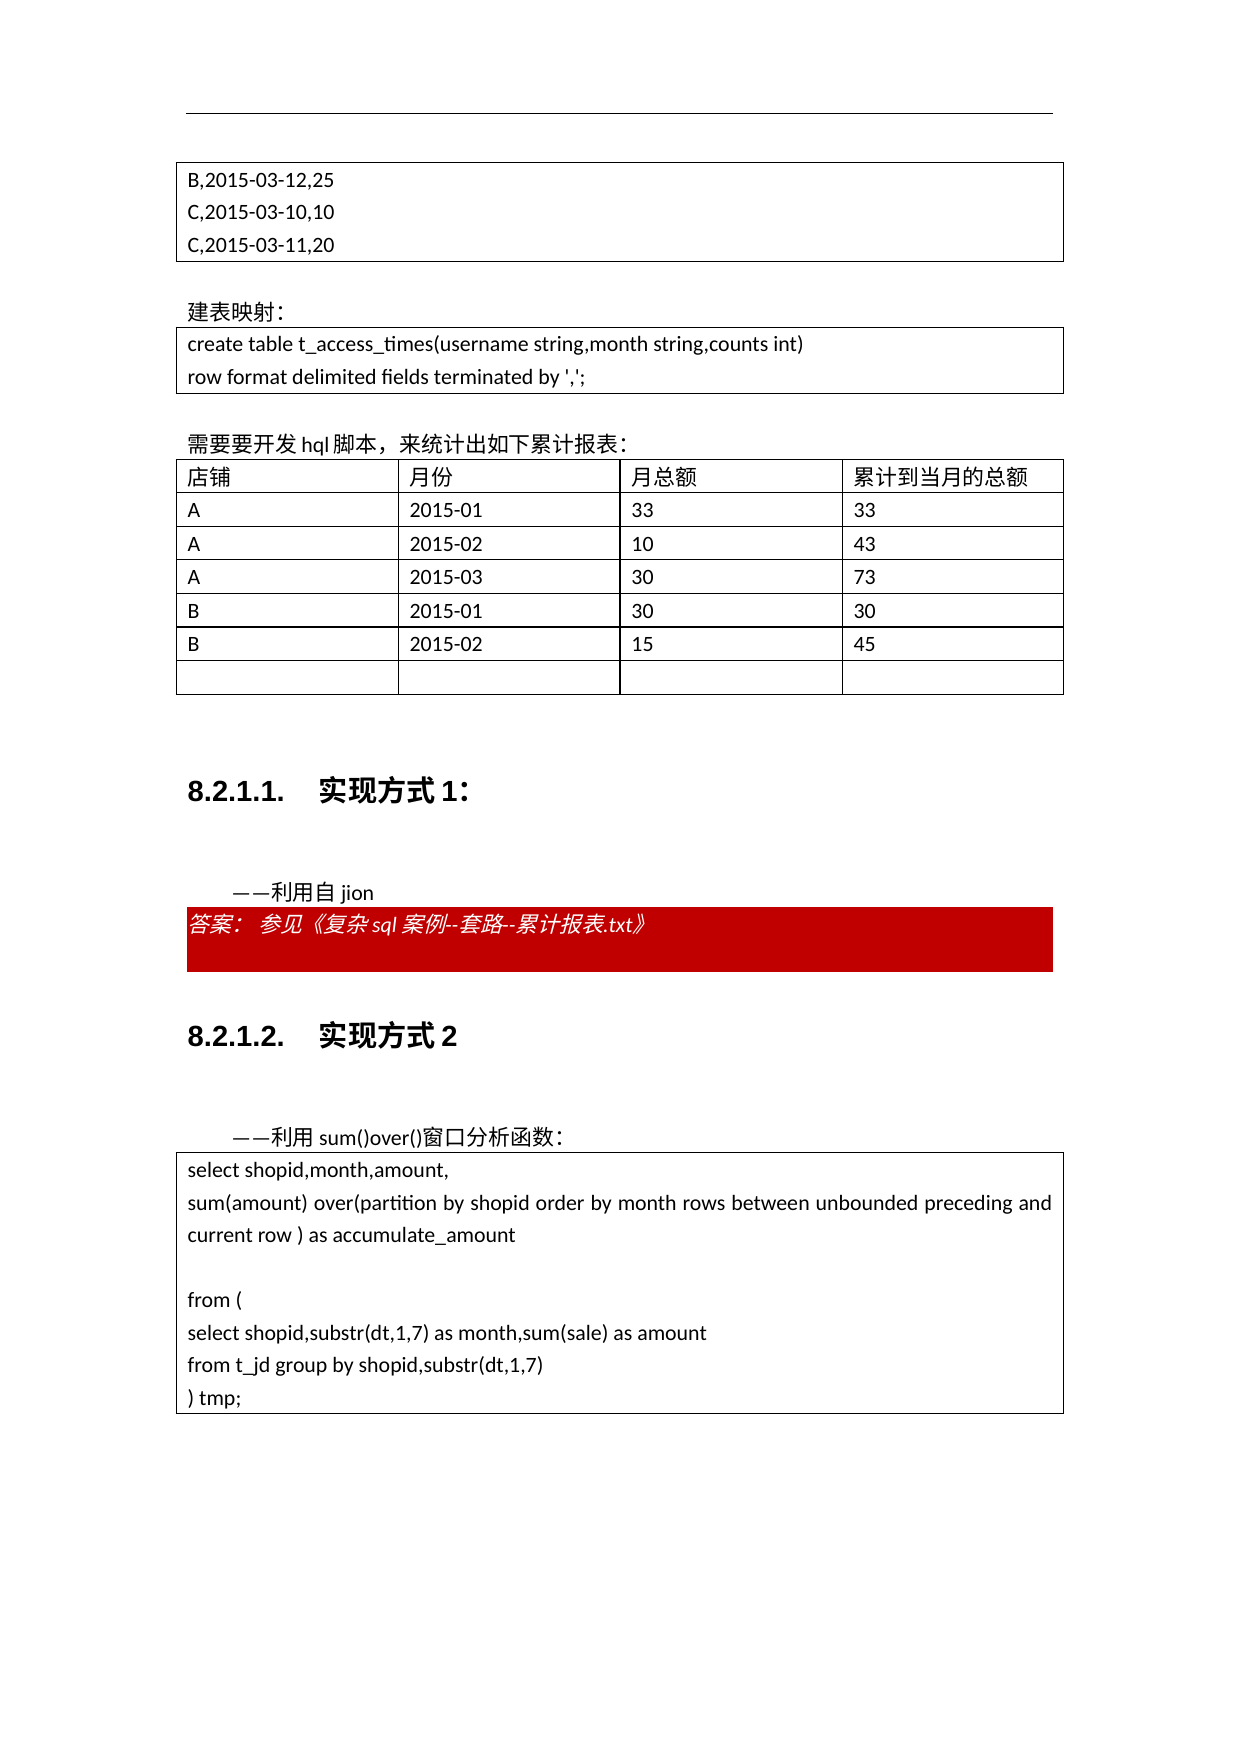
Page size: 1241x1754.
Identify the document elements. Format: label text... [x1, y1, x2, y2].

table_cell 30 [621, 560, 842, 593]
text ——利用sum()over()窗口分析函数： [187, 1120, 1053, 1152]
text ——利用自jion [187, 874, 1053, 907]
table_cell 2015-01 [399, 594, 619, 626]
subtitle 实现方式2 [187, 1001, 1053, 1066]
table_header create table t_access_times(username string,month string,counts int) row format delimited fields terminated by ','; [177, 328, 1063, 393]
table_header 店铺 [177, 460, 398, 492]
table_cell 2015-03 [399, 560, 619, 593]
table_cell [843, 661, 1063, 693]
table_cell [621, 661, 842, 693]
table_cell 10 [621, 527, 842, 559]
table_cell [399, 661, 619, 693]
text 建表映射： [187, 294, 1053, 327]
table_header 累计到当月的总额 [843, 460, 1063, 492]
table_cell B [177, 628, 398, 660]
table_cell A [177, 493, 398, 526]
table_header select shopid,month,amount, sum(amount) over(partition by shopid order by month rows between unbounded preceding and current row ) as accumulate_amount from ( select shopid,substr(dt,1,7) as month,sum(sale) as amount from t_jd group by shopid,substr(dt,1,7) ) tmp; [177, 1153, 1063, 1413]
table_cell 43 [843, 527, 1063, 559]
table_cell 73 [843, 560, 1063, 593]
table_cell 2015-02 [399, 527, 619, 559]
subtitle 实现方式1： [187, 756, 1053, 821]
text 答案： 参见《复杂sql案例--套路--累计报表.txt》 [187, 907, 1053, 939]
table_cell 30 [843, 594, 1063, 626]
table_cell 30 [621, 594, 842, 626]
table_cell 15 [621, 628, 842, 660]
table_header 月份 [399, 460, 619, 492]
table_cell [177, 661, 398, 693]
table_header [177, 163, 1063, 261]
table_cell 33 [843, 493, 1063, 526]
table_cell 2015-01 [399, 493, 619, 526]
table_cell 45 [843, 628, 1063, 660]
table_cell 33 [621, 493, 842, 526]
table_cell B [177, 594, 398, 626]
table_cell 2015-02 [399, 628, 619, 660]
table_header 月总额 [621, 460, 842, 492]
table_cell A [177, 560, 398, 593]
table_cell A [177, 527, 398, 559]
text 需要要开发hql脚本，来统计出如下累计报表： [187, 426, 1053, 459]
